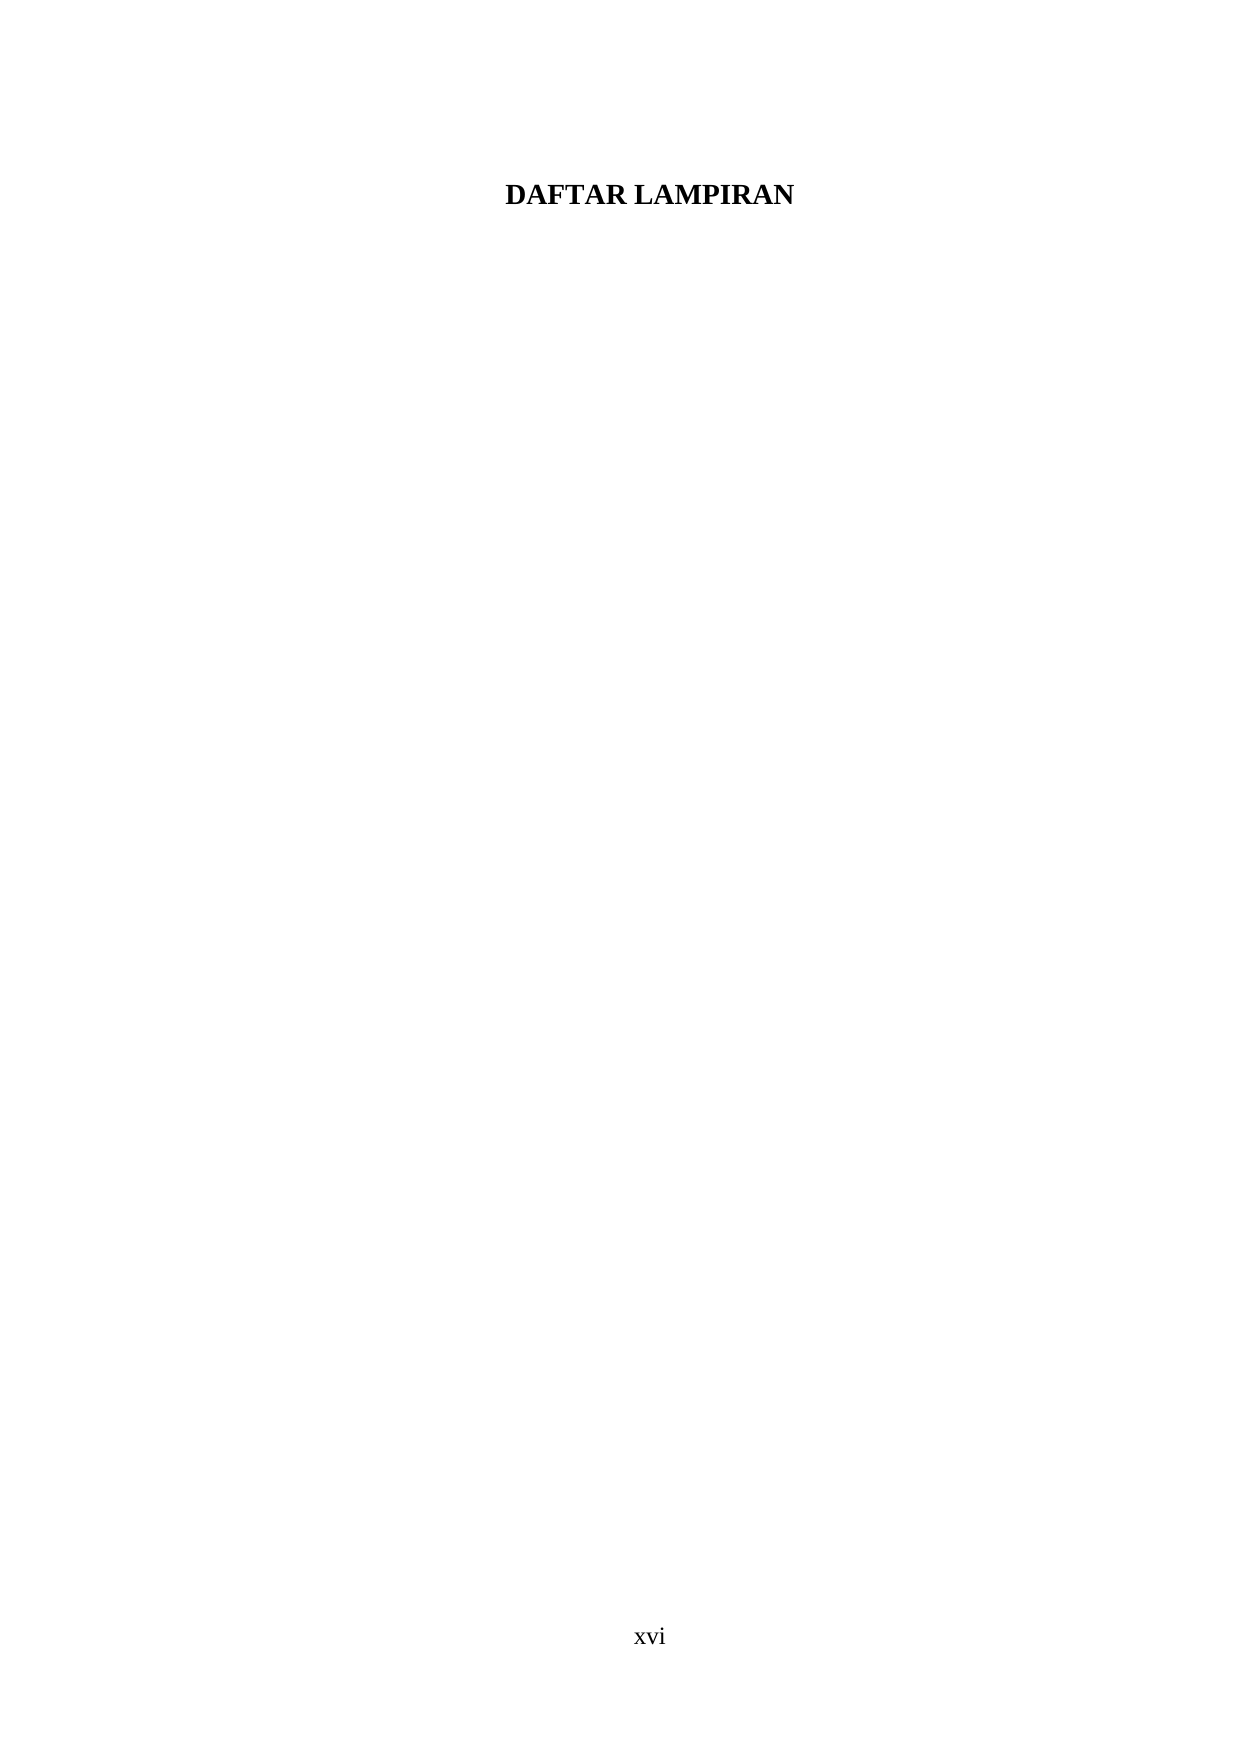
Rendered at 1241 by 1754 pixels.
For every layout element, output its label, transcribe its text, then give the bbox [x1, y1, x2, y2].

subtitle DAFTAR LAMPIRAN [236, 177, 1063, 211]
